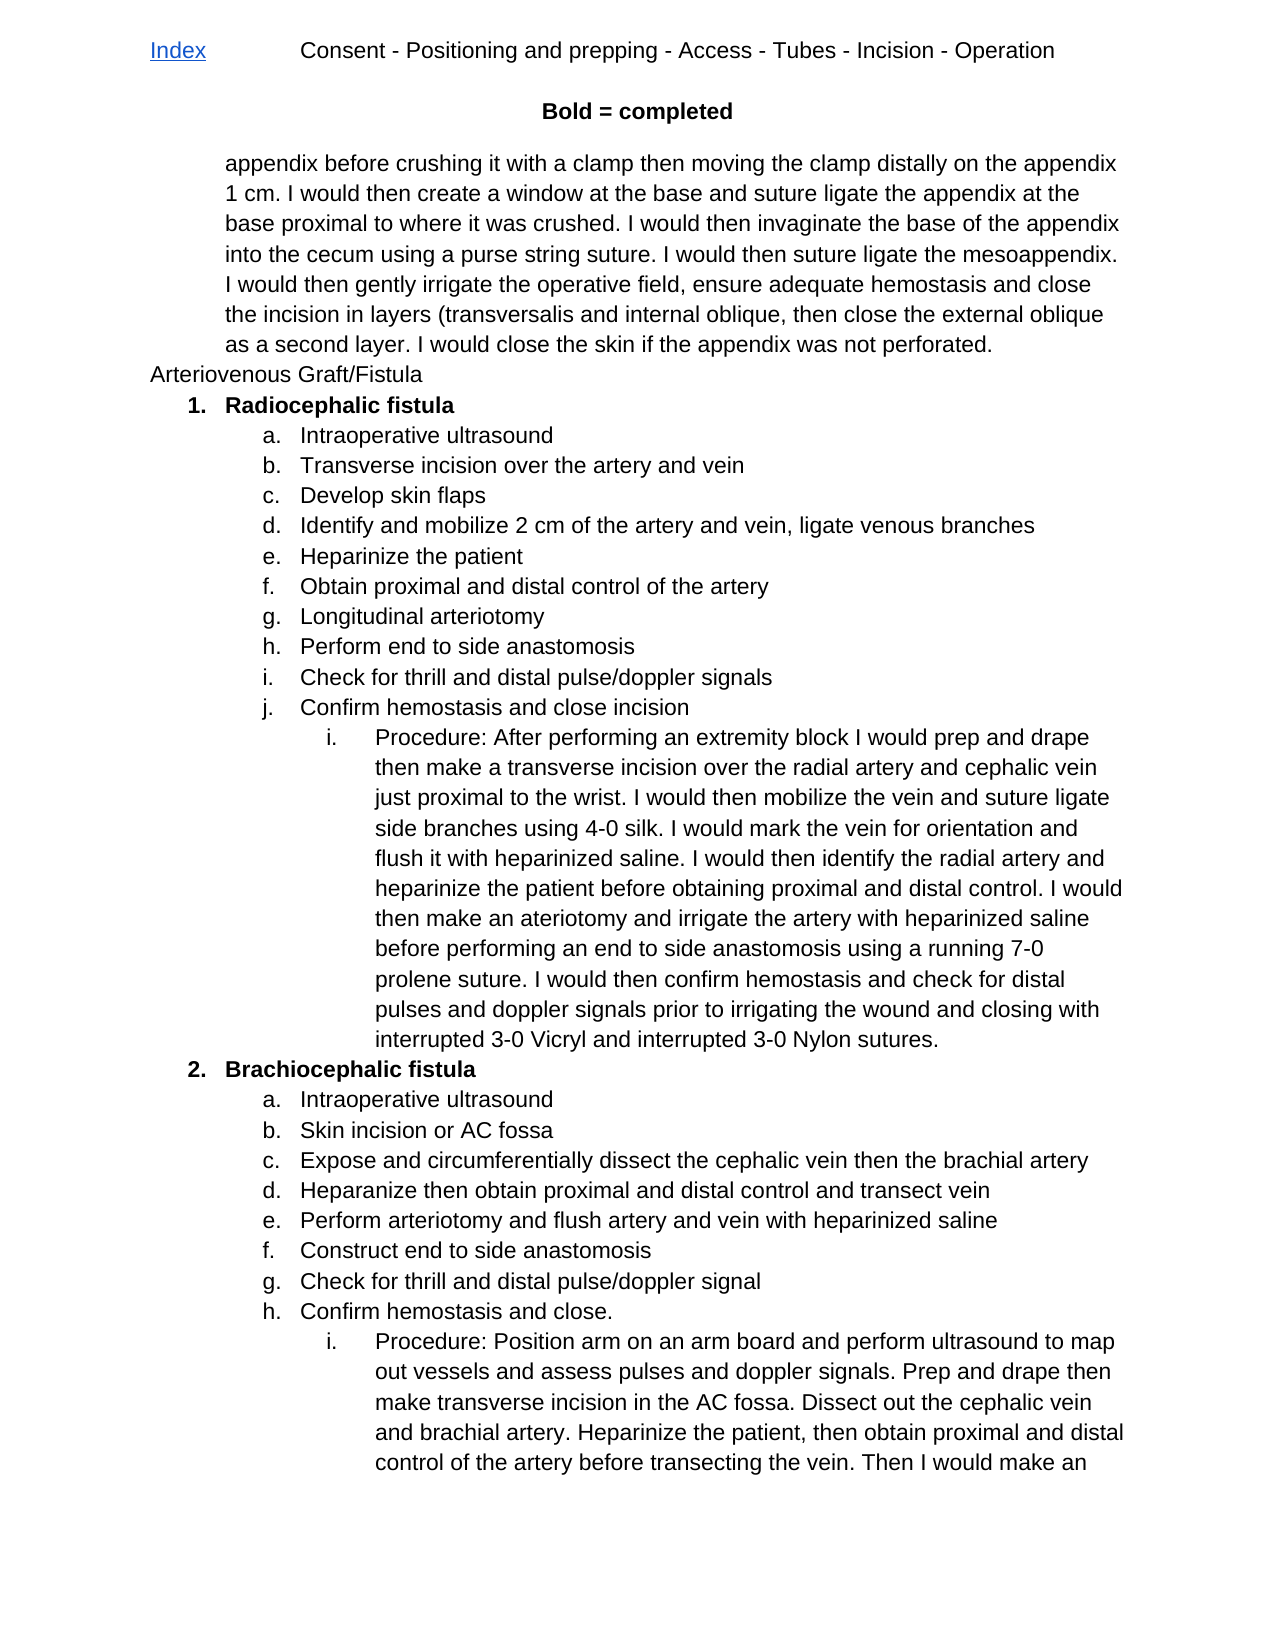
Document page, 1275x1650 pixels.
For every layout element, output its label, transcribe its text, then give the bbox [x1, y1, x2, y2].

list Heparanize then obtain proximal and distal control and transect vein [262, 1177, 1125, 1203]
list Obtain proximal and distal control of the artery [262, 573, 1125, 599]
list Confirm hemostasis and close incision [262, 694, 1125, 720]
list Identify and mobilize 2 cm of the artery and vein, ligate venous branches [262, 512, 1125, 539]
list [187, 150, 1125, 358]
text Arteriovenous Graft/Fistula [150, 361, 1125, 388]
list Develop skin flaps [262, 482, 1125, 509]
list Intraoperative ultrasound [262, 422, 1125, 448]
list Check for thrill and distal pulse/doppler signal [262, 1268, 1125, 1294]
list Perform end to side anastomosis [262, 633, 1125, 660]
list Heparinize the patient [262, 543, 1125, 569]
list Transverse incision over the artery and vein [262, 452, 1125, 478]
list Brachiocephalic fistula [187, 1056, 1125, 1083]
list Longitudinal arteriotomy [262, 603, 1125, 629]
list Expose and circumferentially dissect the cephalic vein then the brachial artery [262, 1147, 1125, 1173]
list Construct end to side anastomosis [262, 1237, 1125, 1264]
list Confirm hemostasis and close. [262, 1298, 1125, 1324]
list Radiocephalic fistula [187, 392, 1125, 418]
list Procedure: After performing an extremity block I would prep and drape then make a transverse incision over the radial artery and cephalic vein just proximal to the wrist. I would then mobilize the vein and suture ligate side branches using 4-0 silk. I would mark the vein for orientation and flush it with heparinized saline. I would then identify the radial artery and heparinize the patient before obtaining proximal and distal control. I would then make an ateriotomy and irrigate the artery with heparinized saline before performing an end to side anastomosis using a running 7-0 prolene suture. I would then confirm hemostasis and check for distal pulses and doppler signals prior to irrigating the wound and closing with interrupted 3-0 Vicryl and interrupted 3-0 Nylon sutures. [337, 724, 1125, 1052]
list Skin incision or AC fossa [262, 1117, 1125, 1143]
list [337, 1328, 1125, 1475]
list Perform arteriotomy and flush artery and vein with heparinized saline [262, 1207, 1125, 1234]
list Check for thrill and distal pulse/doppler signals [262, 663, 1125, 690]
list Intraoperative ultrasound [262, 1086, 1125, 1113]
